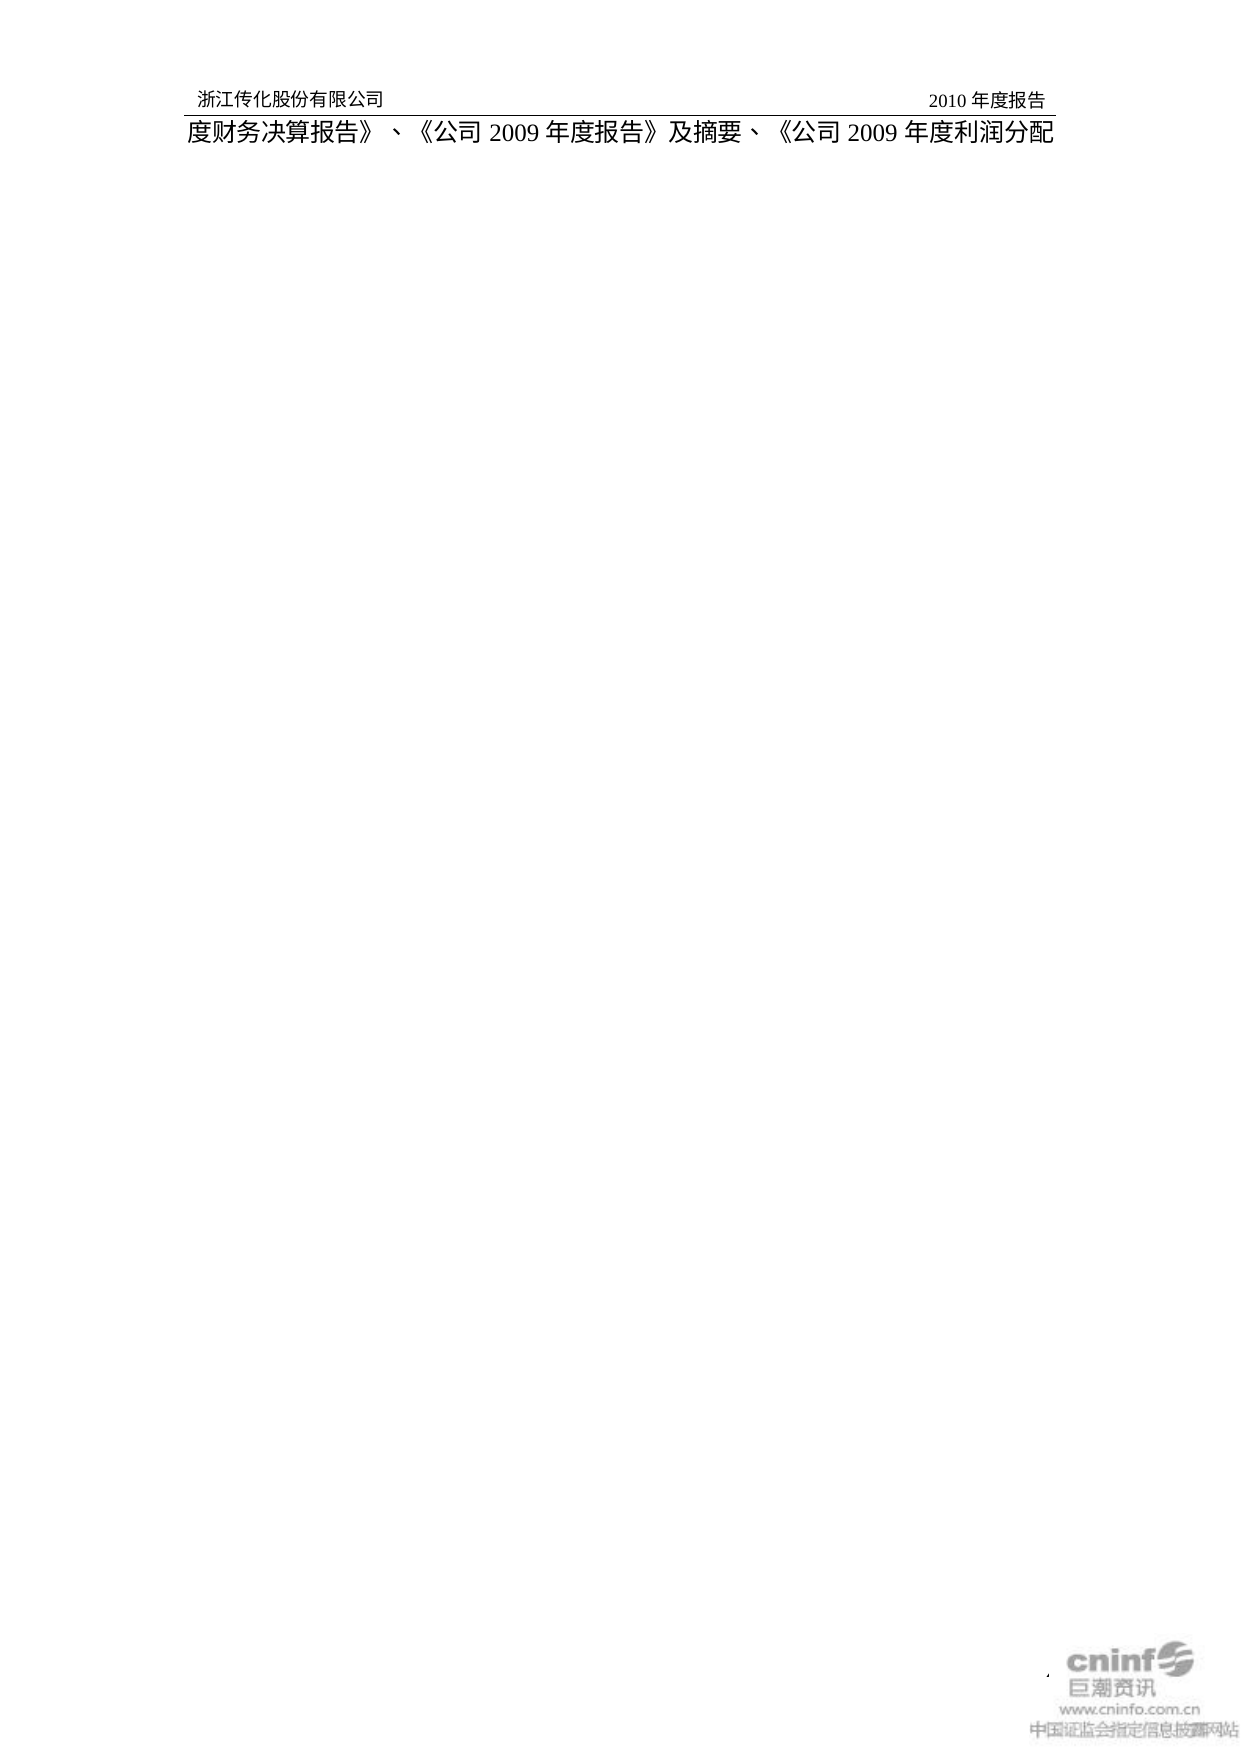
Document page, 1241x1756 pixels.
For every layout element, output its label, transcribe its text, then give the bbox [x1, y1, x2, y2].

picture [1029, 1633, 1241, 1754]
text 度财务决算报告》、《公司 2009 年度报告》及摘要、《公司 2009 年度利润分配 [187, 114, 1240, 149]
